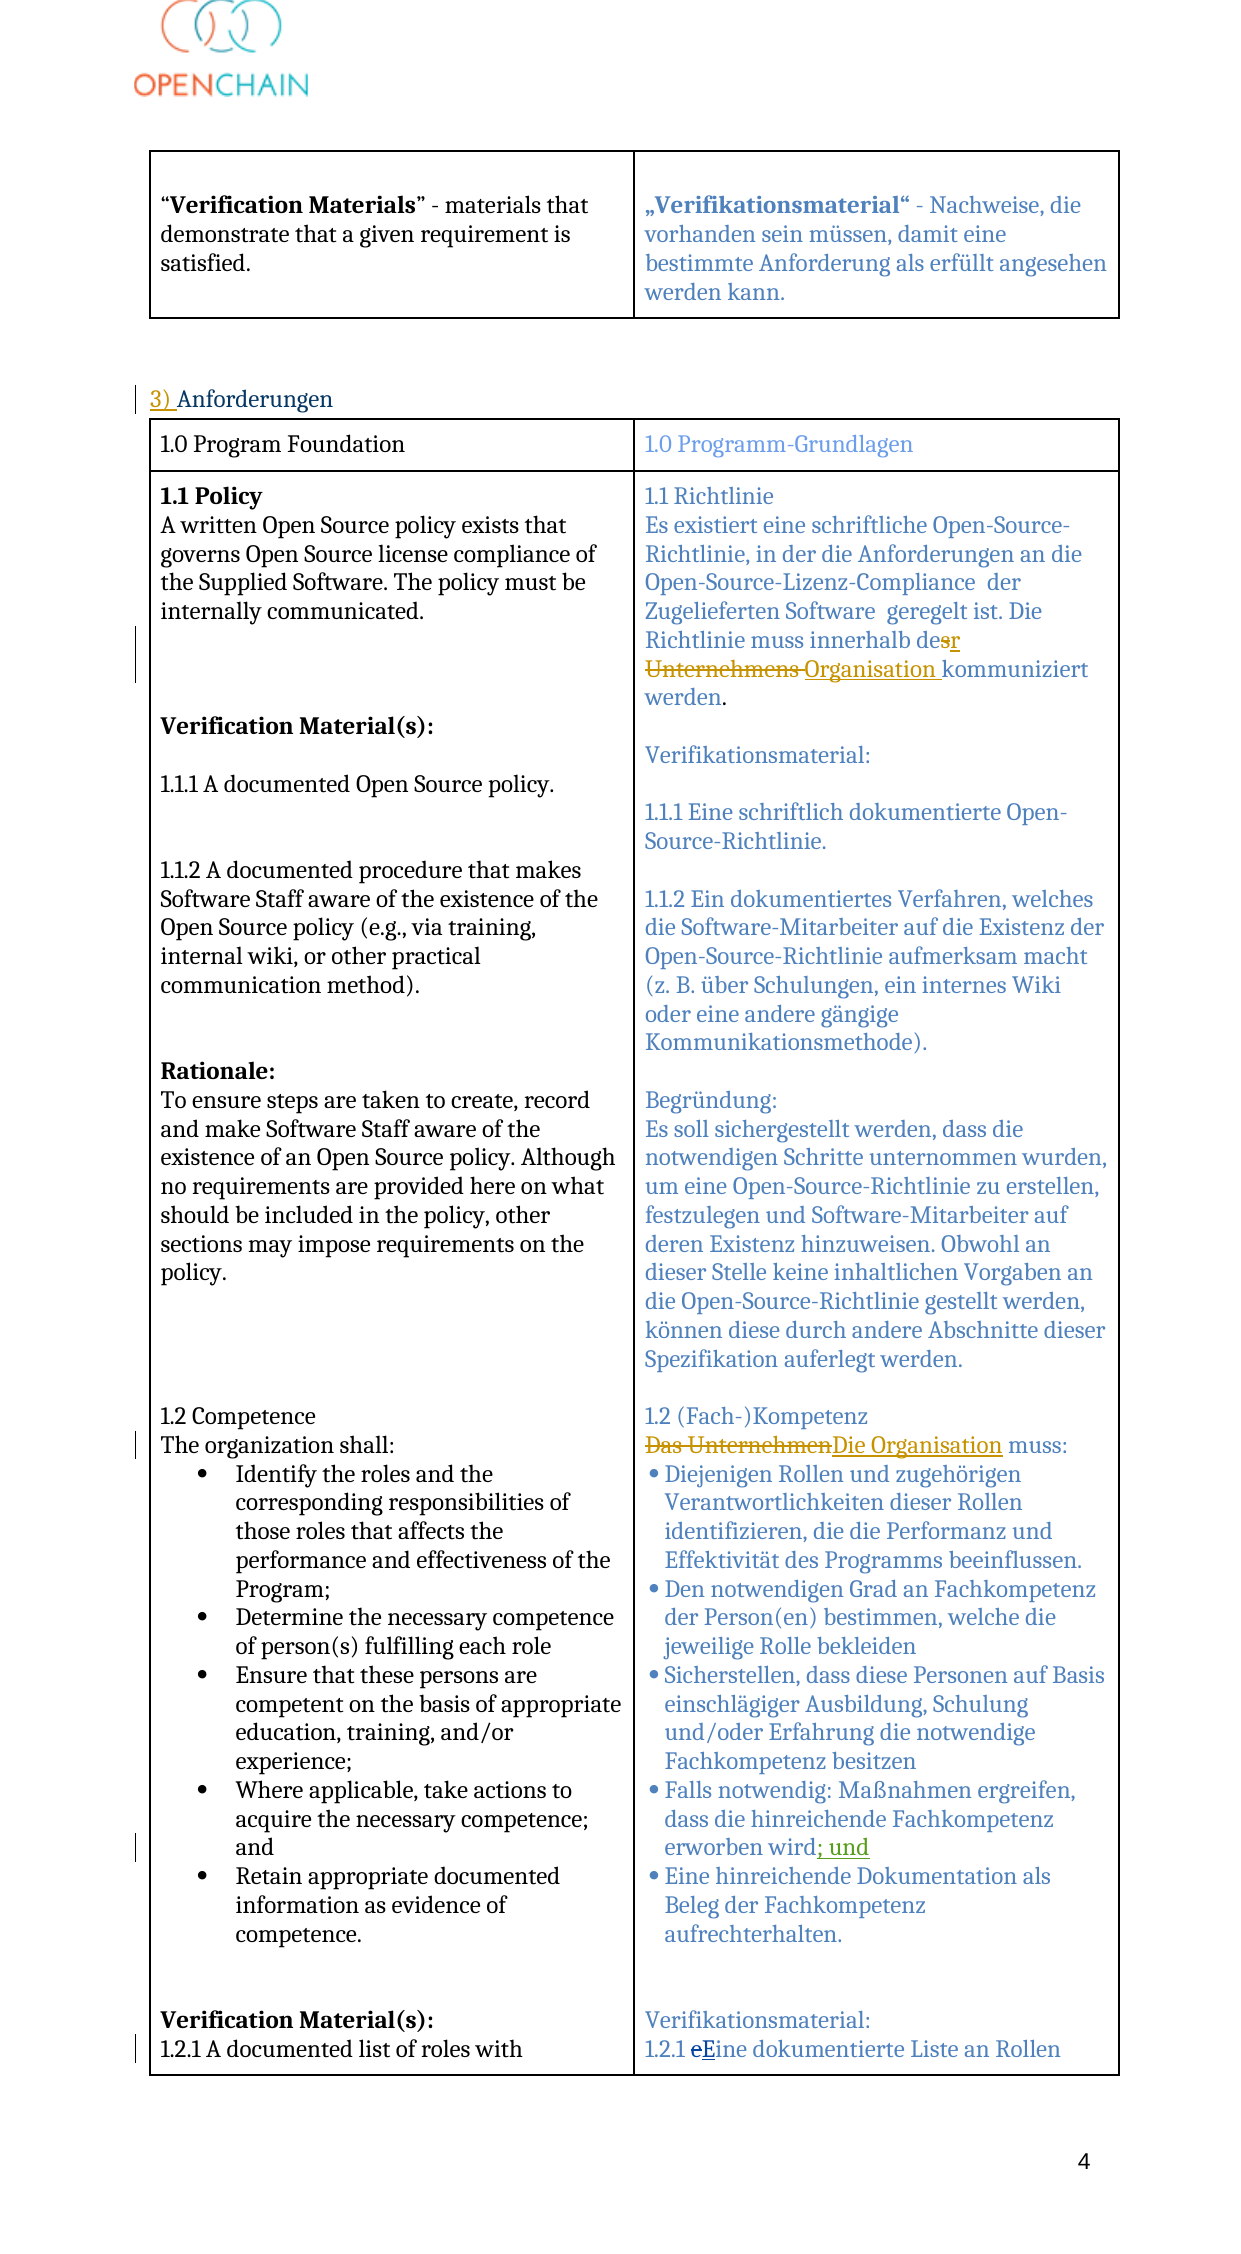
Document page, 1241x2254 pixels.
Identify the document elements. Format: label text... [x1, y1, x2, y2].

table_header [151, 152, 633, 317]
picture [134, 0, 308, 97]
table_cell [151, 472, 633, 2074]
text Anforderungen [150, 385, 1090, 413]
table_header 1.0 Program Foundation [151, 420, 633, 469]
table_header 1.0 Programm-Grundlagen [635, 420, 1118, 469]
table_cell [635, 472, 1118, 2074]
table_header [635, 152, 1118, 317]
